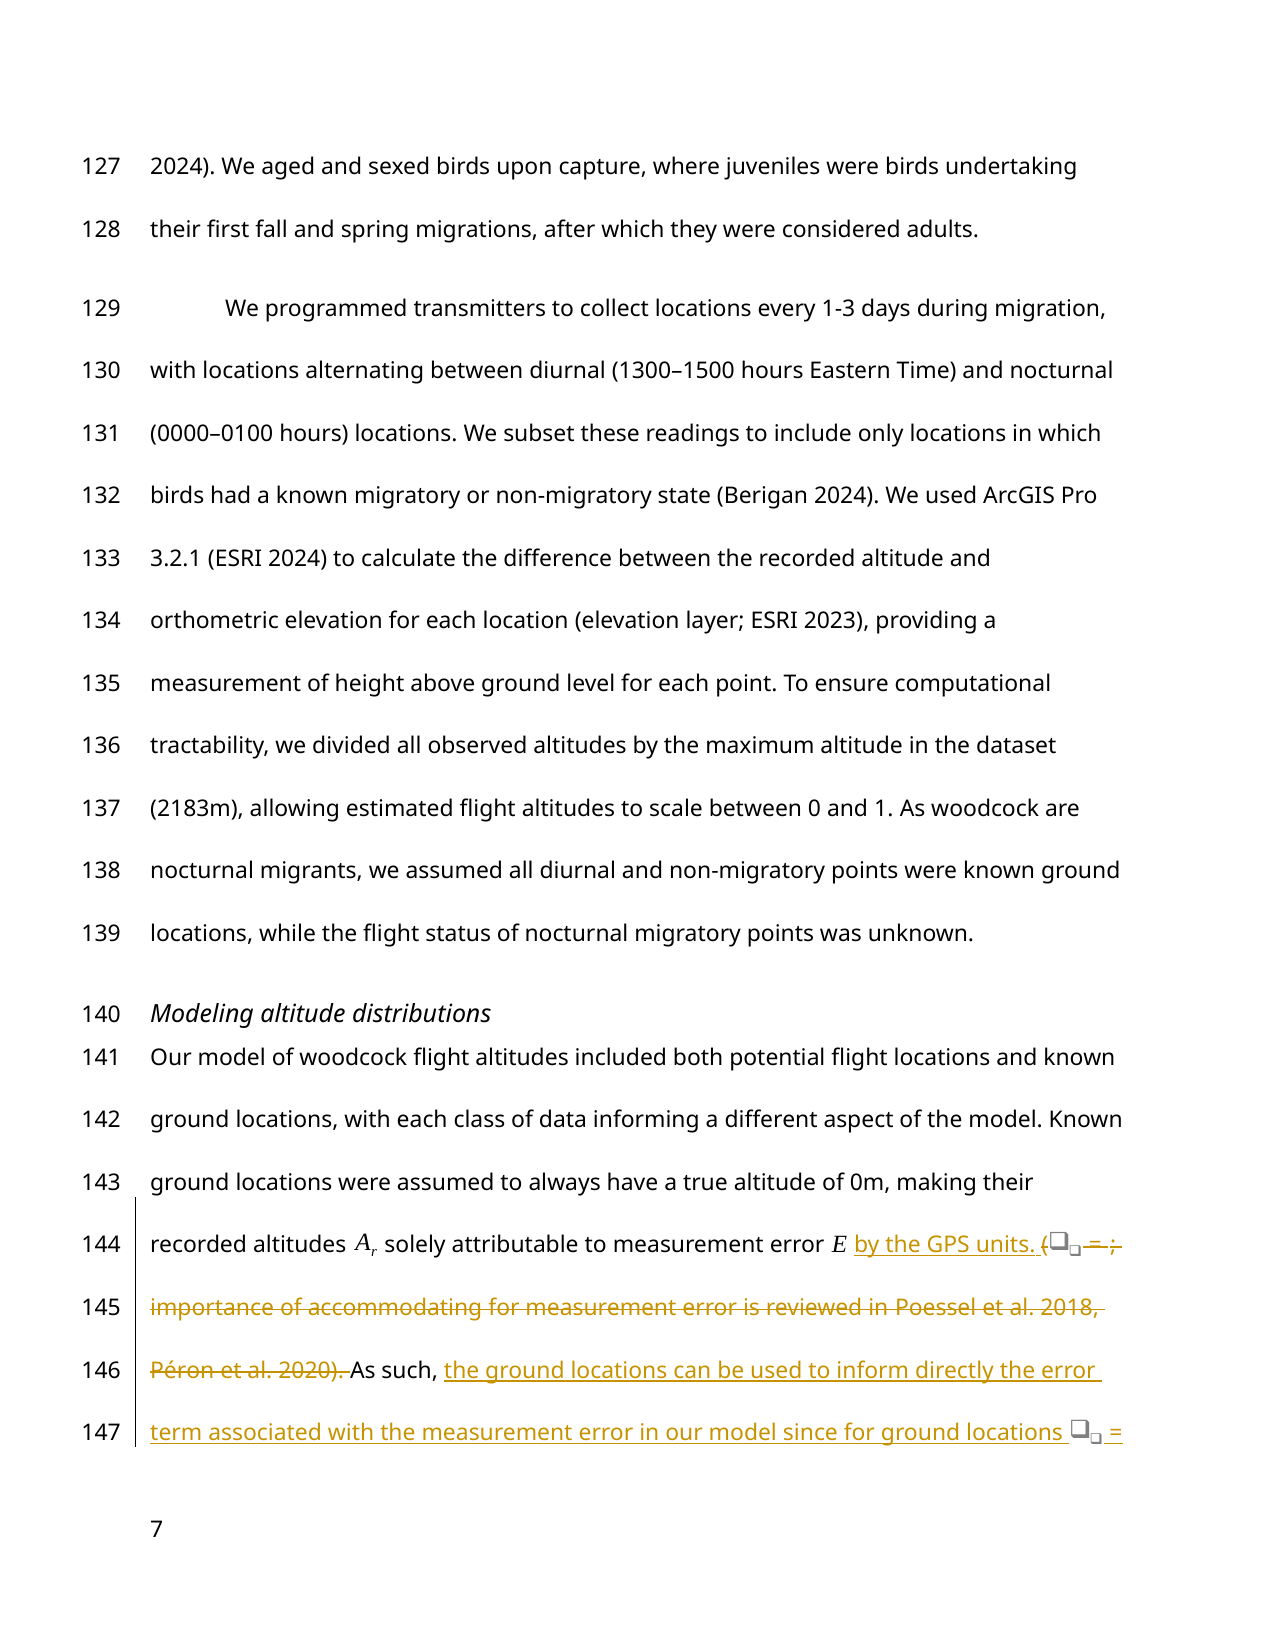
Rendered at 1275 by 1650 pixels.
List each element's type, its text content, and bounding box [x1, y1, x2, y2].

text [150, 1041, 1125, 1447]
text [150, 150, 1125, 244]
text We programmed transmitters to collect locations every 1-3 days during migration, with locations alternating between diurnal (1300–1500 hours Eastern Time) and nocturnal (0000–0100 hours) locations. We subset these readings to include only locations in which birds had a known migratory or non-migratory state (Berigan 2024). We used ArcGIS Pro 3.2.1 (ESRI 2024) to calculate the difference between the recorded altitude and orthometric elevation for each location (elevation layer; ESRI 2023), providing a measurement of height above ground level for each point. To ensure computational tractability, we divided all observed altitudes by the maximum altitude in the dataset (2183m), allowing estimated flight altitudes to scale between 0 and 1. As woodcock are nocturnal migrants, we assumed all diurnal and non-migratory points were known ground locations, while the flight status of nocturnal migratory points was unknown. [150, 292, 1125, 948]
subtitle Modeling altitude distributions [150, 996, 1125, 1030]
